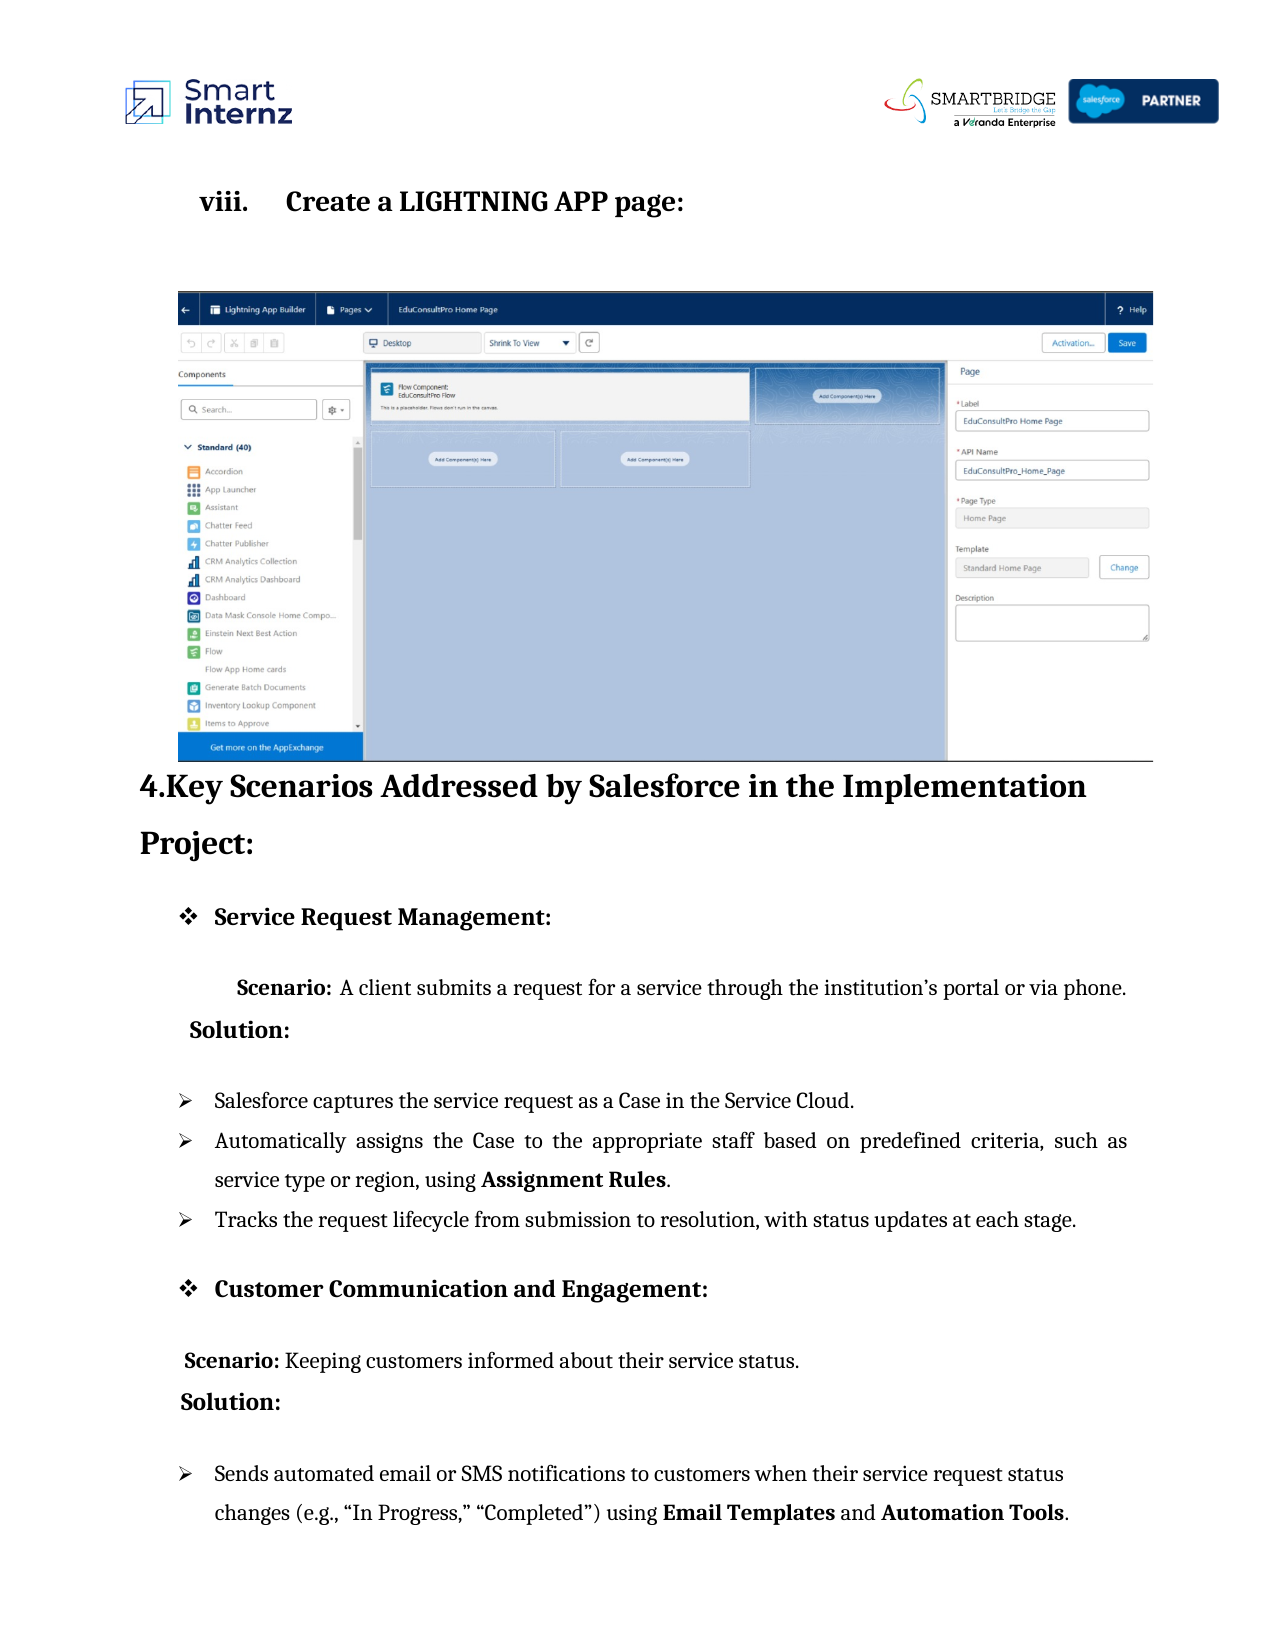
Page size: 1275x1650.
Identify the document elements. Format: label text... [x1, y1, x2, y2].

text Scenario: Keeping customers informed about their service status. Solution: [139, 1347, 1129, 1417]
list Salesforce captures the service request as a Case in the Service Cloud. [177, 1088, 1129, 1114]
picture [875, 73, 1219, 132]
list Tracks the request lifecycle from submission to resolution, with status updates at each stage. [177, 1207, 1129, 1233]
list Sends automated email or SMS notifications to customers when their service request status changes (e.g., “In Progress,” “Completed”) using Email Templates and Automation Tools. [177, 1461, 1129, 1526]
picture [178, 291, 1154, 762]
subtitle Service Request Management: [177, 903, 1129, 932]
list Automatically assigns the Case to the appropriate staff based on predefined criteria, such as service type or region, using Assignment Rules. [177, 1128, 1129, 1193]
subtitle Customer Communication and Engagement: [177, 1275, 1129, 1304]
picture [120, 79, 297, 124]
text Scenario: A client submits a request for a service through the institution’s portal or via phone. Solution: [139, 975, 1129, 1044]
list Create a LIGHTNING APP page: [248, 186, 1129, 219]
